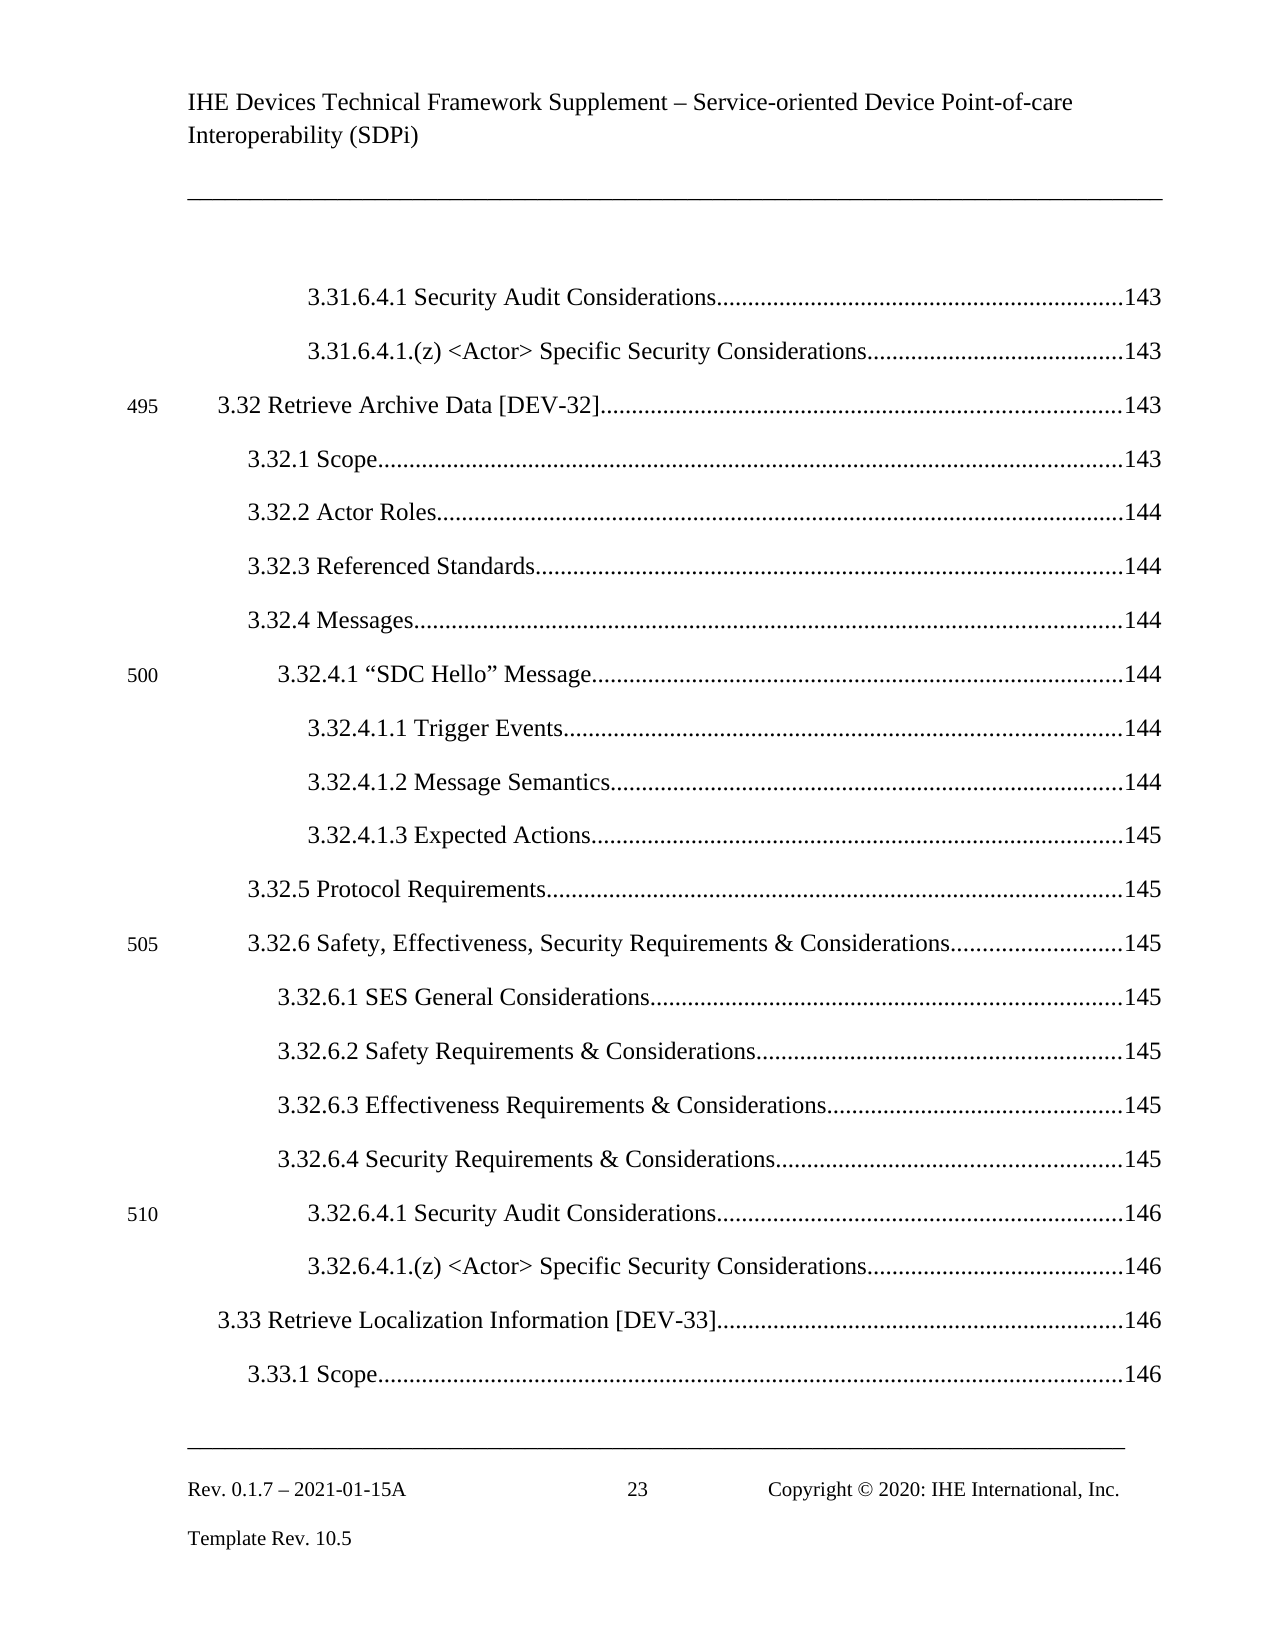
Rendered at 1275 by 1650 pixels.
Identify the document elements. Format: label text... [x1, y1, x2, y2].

text 3.32.4.1.1 Trigger Events 144 [307, 713, 1162, 742]
text 3.32.6.3 Effectiveness Requirements & Considerations 145 [277, 1090, 1162, 1119]
text 3.32.5 Protocol Requirements 145 [247, 874, 1162, 903]
text 3.33.1 Scope 146 [247, 1359, 1162, 1388]
text 3.31.6.4.1 Security Audit Considerations 143 [307, 282, 1162, 311]
text 3.32.6.4.1.(z) <Actor> Specific Security Considerations 146 [307, 1251, 1162, 1280]
text 3.32.4 Messages 144 [247, 605, 1162, 634]
text 3.32.6.2 Safety Requirements & Considerations 145 [277, 1036, 1162, 1065]
text 3.32.4.1.2 Message Semantics 144 [307, 767, 1162, 796]
text 3.32.6.4.1 Security Audit Considerations 146 [307, 1198, 1162, 1226]
text 3.32.1 Scope 143 [247, 444, 1162, 472]
text 3.32.6.4 Security Requirements & Considerations 145 [277, 1144, 1162, 1172]
text 3.33 Retrieve Localization Information [DEV-33] 146 [217, 1305, 1162, 1334]
text 3.32.4.1.3 Expected Actions 145 [307, 821, 1162, 849]
text 3.32 Retrieve Archive Data [DEV-32] 143 [217, 390, 1162, 418]
text 3.31.6.4.1.(z) <Actor> Specific Security Considerations 143 [307, 336, 1162, 365]
text 3.32.6.1 SES General Considerations 145 [277, 982, 1162, 1011]
text 3.32.4.1 “SDC Hello” Message 144 [277, 659, 1162, 688]
text 3.32.2 Actor Roles 144 [247, 497, 1162, 526]
text 3.32.6 Safety, Effectiveness, Security Requirements & Considerations 145 [247, 928, 1162, 957]
text 3.32.3 Referenced Standards 144 [247, 551, 1162, 580]
